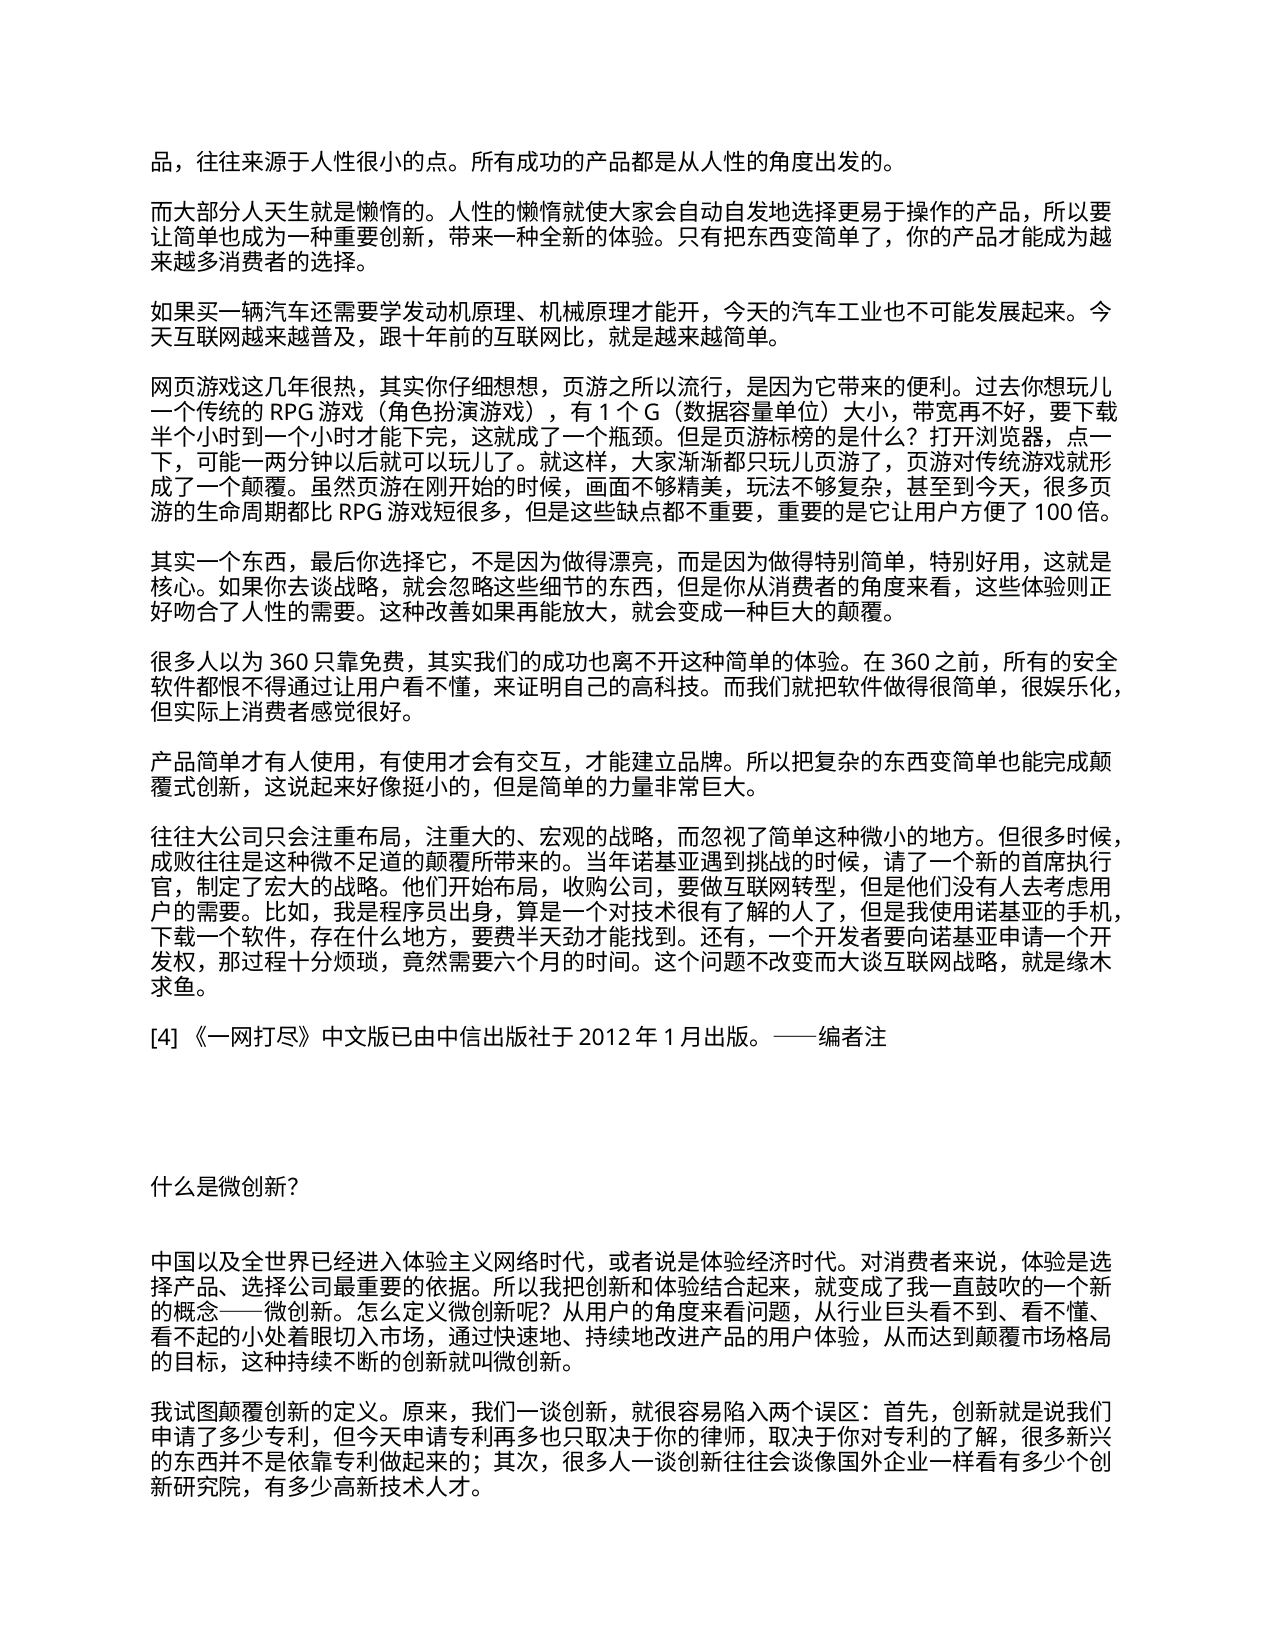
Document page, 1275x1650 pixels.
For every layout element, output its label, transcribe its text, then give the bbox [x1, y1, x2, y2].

text 如果买一辆汽车还需要学发动机原理、机械原理才能开，今天的汽车工业也不可能发展起来。今天互联网越来越普及，跟十年前的互联网比，就是越来越简单。 [150, 300, 1125, 350]
text 网页游戏这几年很热，其实你仔细想想，页游之所以流行，是因为它带来的便利。过去你想玩儿一个传统的RPG游戏（角色扮演游戏），有1个G（数据容量单位）大小，带宽再不好，要下载半个小时到一个小时才能下完，这就成了一个瓶颈。但是页游标榜的是什么？打开浏览器，点一下，可能一两分钟以后就可以玩儿了。就这样，大家渐渐都只玩儿页游了，页游对传统游戏就形成了一个颠覆。虽然页游在刚开始的时候，画面不够精美，玩法不够复杂，甚至到今天，很多页游的生命周期都比RPG游戏短很多，但是这些缺点都不重要，重要的是它让用户方便了100倍。 [150, 375, 1125, 525]
text 什么是微创新？ [150, 1175, 1125, 1200]
text 很多人以为360只靠免费，其实我们的成功也离不开这种简单的体验。在360之前，所有的安全软件都恨不得通过让用户看不懂，来证明自己的高科技。而我们就把软件做得很简单，很娱乐化，但实际上消费者感觉很好。 [150, 650, 1125, 725]
text 而大部分人天生就是懒惰的。人性的懒惰就使大家会自动自发地选择更易于操作的产品，所以要让简单也成为一种重要创新，带来一种全新的体验。只有把东西变简单了，你的产品才能成为越来越多消费者的选择。 [150, 200, 1125, 275]
text [4] 《一网打尽》中文版已由中信出版社于2012年1月出版。——编者注 [150, 1025, 1125, 1050]
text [150, 150, 1125, 175]
text 中国以及全世界已经进入体验主义网络时代，或者说是体验经济时代。对消费者来说，体验是选择产品、选择公司最重要的依据。所以我把创新和体验结合起来，就变成了我一直鼓吹的一个新的概念——微创新。怎么定义微创新呢？从用户的角度来看问题，从行业巨头看不到、看不懂、看不起的小处着眼切入市场，通过快速地、持续地改进产品的用户体验，从而达到颠覆市场格局的目标，这种持续不断的创新就叫微创新。 [150, 1250, 1125, 1375]
text 产品简单才有人使用，有使用才会有交互，才能建立品牌。所以把复杂的东西变简单也能完成颠覆式创新，这说起来好像挺小的，但是简单的力量非常巨大。 [150, 750, 1125, 800]
text 我试图颠覆创新的定义。原来，我们一谈创新，就很容易陷入两个误区：首先，创新就是说我们申请了多少专利，但今天申请专利再多也只取决于你的律师，取决于你对专利的了解，很多新兴的东西并不是依靠专利做起来的；其次，很多人一谈创新往往会谈像国外企业一样看有多少个创新研究院，有多少高新技术人才。 [150, 1400, 1125, 1500]
text 往往大公司只会注重布局，注重大的、宏观的战略，而忽视了简单这种微小的地方。但很多时候，成败往往是这种微不足道的颠覆所带来的。当年诺基亚遇到挑战的时候，请了一个新的首席执行官，制定了宏大的战略。他们开始布局，收购公司，要做互联网转型，但是他们没有人去考虑用户的需要。比如，我是程序员出身，算是一个对技术很有了解的人了，但是我使用诺基亚的手机，下载一个软件，存在什么地方，要费半天劲才能找到。还有，一个开发者要向诺基亚申请一个开发权，那过程十分烦琐，竟然需要六个月的时间。这个问题不改变而大谈互联网战略，就是缘木求鱼。 [150, 825, 1125, 1000]
text 其实一个东西，最后你选择它，不是因为做得漂亮，而是因为做得特别简单，特别好用，这就是核心。如果你去谈战略，就会忽略这些细节的东西，但是你从消费者的角度来看，这些体验则正好吻合了人性的需要。这种改善如果再能放大，就会变成一种巨大的颠覆。 [150, 550, 1125, 625]
